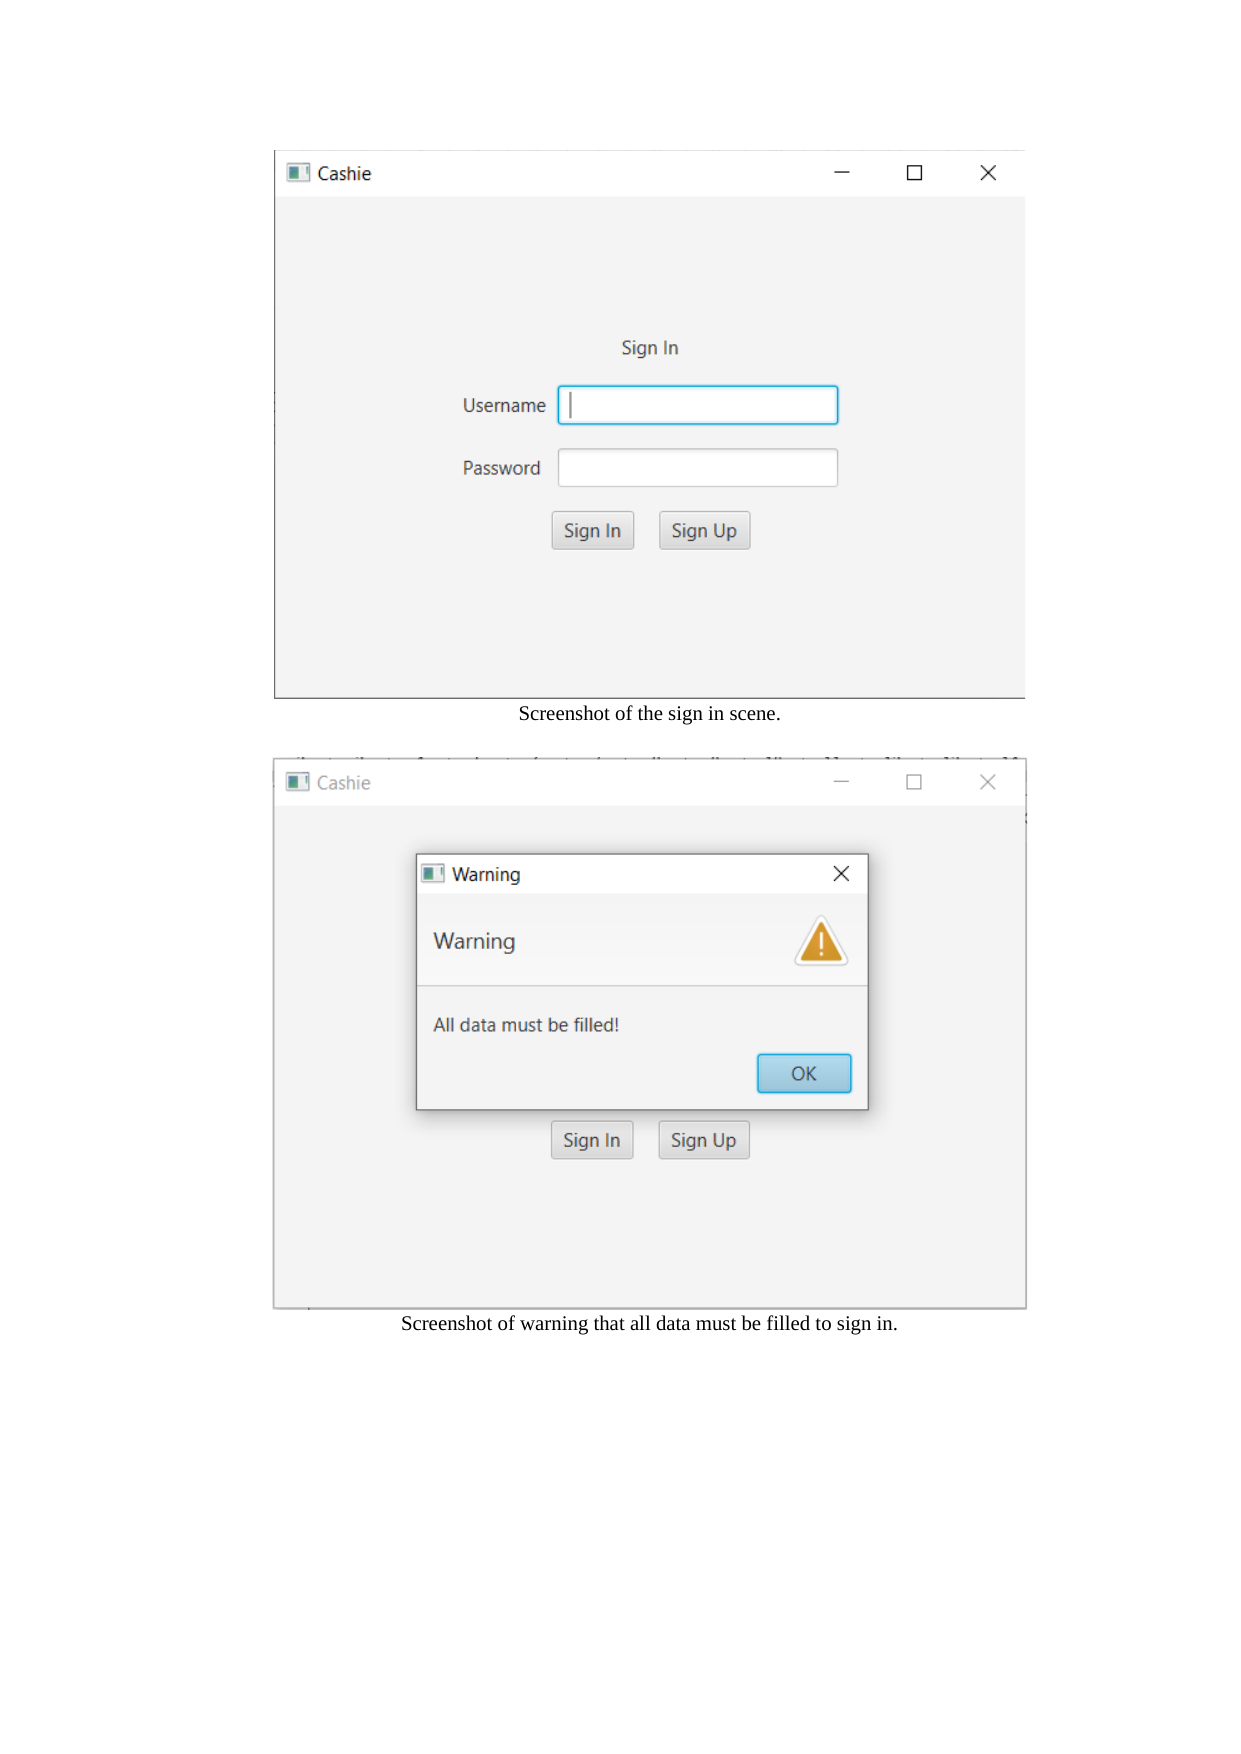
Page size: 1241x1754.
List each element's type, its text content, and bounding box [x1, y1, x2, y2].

picture [272, 757, 1028, 1310]
list Screenshot of the sign in scene. [209, 701, 1090, 725]
picture [274, 150, 1026, 699]
list Screenshot of warning that all data must be filled to sign in. [209, 1311, 1090, 1335]
